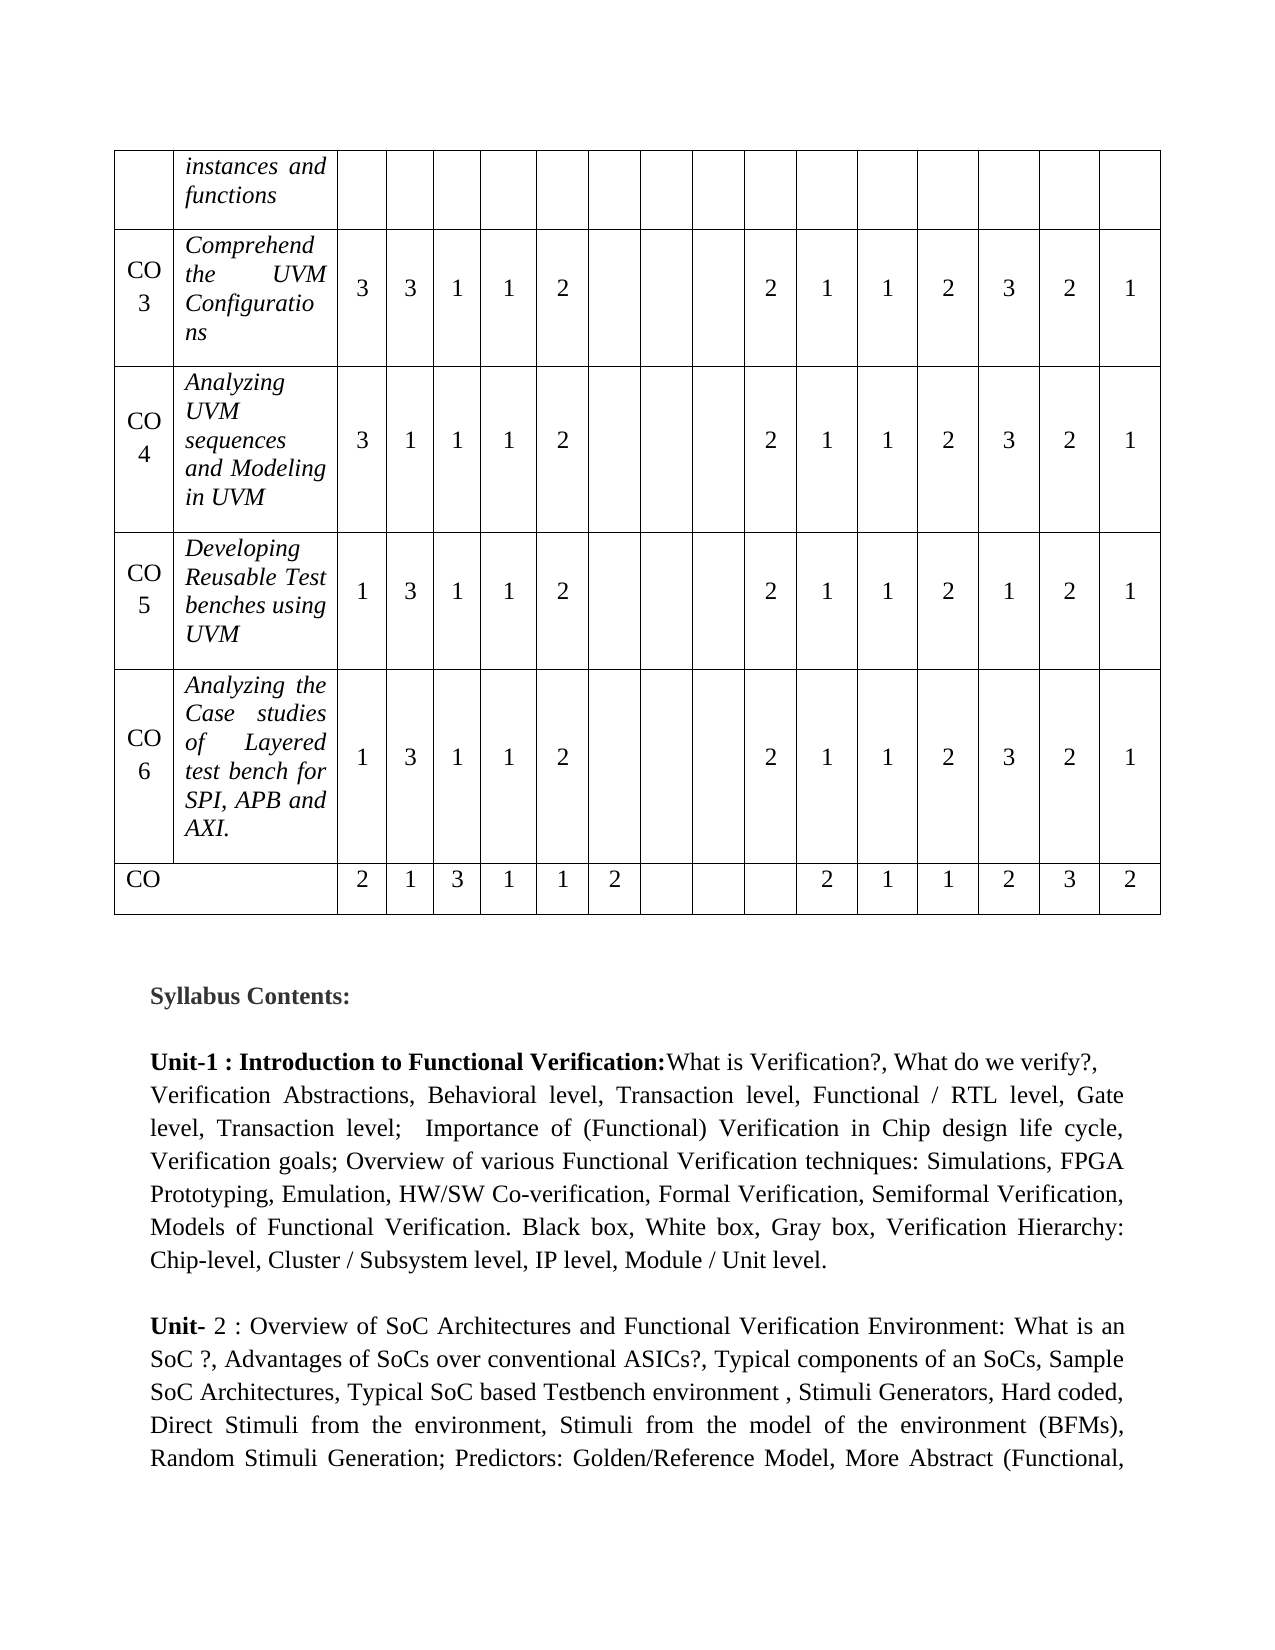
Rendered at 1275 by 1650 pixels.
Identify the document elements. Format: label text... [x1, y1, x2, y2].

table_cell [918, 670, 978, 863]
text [150, 1311, 1125, 1472]
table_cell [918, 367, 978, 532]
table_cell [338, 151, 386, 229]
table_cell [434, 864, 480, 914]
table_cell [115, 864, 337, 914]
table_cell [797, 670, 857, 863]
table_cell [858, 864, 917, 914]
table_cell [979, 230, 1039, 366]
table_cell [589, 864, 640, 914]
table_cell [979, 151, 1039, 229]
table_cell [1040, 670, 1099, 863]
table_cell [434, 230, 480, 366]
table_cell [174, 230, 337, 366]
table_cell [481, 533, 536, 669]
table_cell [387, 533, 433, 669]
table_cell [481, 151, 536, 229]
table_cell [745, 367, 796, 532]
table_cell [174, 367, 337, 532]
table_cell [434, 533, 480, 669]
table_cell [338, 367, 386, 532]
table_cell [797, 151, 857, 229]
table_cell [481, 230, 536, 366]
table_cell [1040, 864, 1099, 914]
text Syllabus Contents: [150, 981, 1125, 1009]
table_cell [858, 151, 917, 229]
text Unit-1 : Introduction to Functional Verification:What is Verification?, What do we verify?, [150, 1047, 1125, 1076]
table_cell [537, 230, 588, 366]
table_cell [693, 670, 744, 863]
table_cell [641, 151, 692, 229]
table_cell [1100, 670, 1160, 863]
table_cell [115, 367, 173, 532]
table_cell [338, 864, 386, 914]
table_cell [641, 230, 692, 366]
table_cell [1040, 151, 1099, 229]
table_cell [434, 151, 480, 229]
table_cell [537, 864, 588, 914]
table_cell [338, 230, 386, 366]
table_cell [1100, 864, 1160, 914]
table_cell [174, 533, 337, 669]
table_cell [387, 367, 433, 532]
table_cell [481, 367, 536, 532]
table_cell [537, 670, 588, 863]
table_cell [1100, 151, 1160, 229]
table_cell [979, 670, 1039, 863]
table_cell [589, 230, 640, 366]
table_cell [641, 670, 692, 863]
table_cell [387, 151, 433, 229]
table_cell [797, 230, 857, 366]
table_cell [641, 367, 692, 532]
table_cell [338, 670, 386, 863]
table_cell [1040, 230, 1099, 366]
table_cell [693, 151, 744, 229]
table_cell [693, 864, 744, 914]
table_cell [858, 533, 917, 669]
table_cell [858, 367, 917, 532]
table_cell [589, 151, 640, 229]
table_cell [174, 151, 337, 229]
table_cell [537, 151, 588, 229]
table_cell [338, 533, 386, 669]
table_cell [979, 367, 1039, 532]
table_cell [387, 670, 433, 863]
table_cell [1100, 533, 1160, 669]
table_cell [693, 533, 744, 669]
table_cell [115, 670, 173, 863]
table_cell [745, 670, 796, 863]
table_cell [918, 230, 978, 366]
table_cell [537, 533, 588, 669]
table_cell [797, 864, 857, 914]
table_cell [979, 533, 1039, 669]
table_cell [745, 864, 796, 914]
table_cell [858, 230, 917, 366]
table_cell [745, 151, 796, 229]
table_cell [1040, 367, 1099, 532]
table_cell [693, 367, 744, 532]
text Verification Abstractions, Behavioral level, Transaction level, Functional / RTL level, Gate level, Transaction level; Importance of (Functional) Verification in Chip design life cycle, Verification goals; Overview of various Functional Verification techniques: Simulations, FPGA Prototyping, Emulation, HW/SW Co-verification, Formal Verification, Semiformal Verification, Models of Functional Verification. Black box, White box, Gray box, Verification Hierarchy: Chip-level, Cluster / Subsystem level, IP level, Module / Unit level. [150, 1080, 1125, 1274]
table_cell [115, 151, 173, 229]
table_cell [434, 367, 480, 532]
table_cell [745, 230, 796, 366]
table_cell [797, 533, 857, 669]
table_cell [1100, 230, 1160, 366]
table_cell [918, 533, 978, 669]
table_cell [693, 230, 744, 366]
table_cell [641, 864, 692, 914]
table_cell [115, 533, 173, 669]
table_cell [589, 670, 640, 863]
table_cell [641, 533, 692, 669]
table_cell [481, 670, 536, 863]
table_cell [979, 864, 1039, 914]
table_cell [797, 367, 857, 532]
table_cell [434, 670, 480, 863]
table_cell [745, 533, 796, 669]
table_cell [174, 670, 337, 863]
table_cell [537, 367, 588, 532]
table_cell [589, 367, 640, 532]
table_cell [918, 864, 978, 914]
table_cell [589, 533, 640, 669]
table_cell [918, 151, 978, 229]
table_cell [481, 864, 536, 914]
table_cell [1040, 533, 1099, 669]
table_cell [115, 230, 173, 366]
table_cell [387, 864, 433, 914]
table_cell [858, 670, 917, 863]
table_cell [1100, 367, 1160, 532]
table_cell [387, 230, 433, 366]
